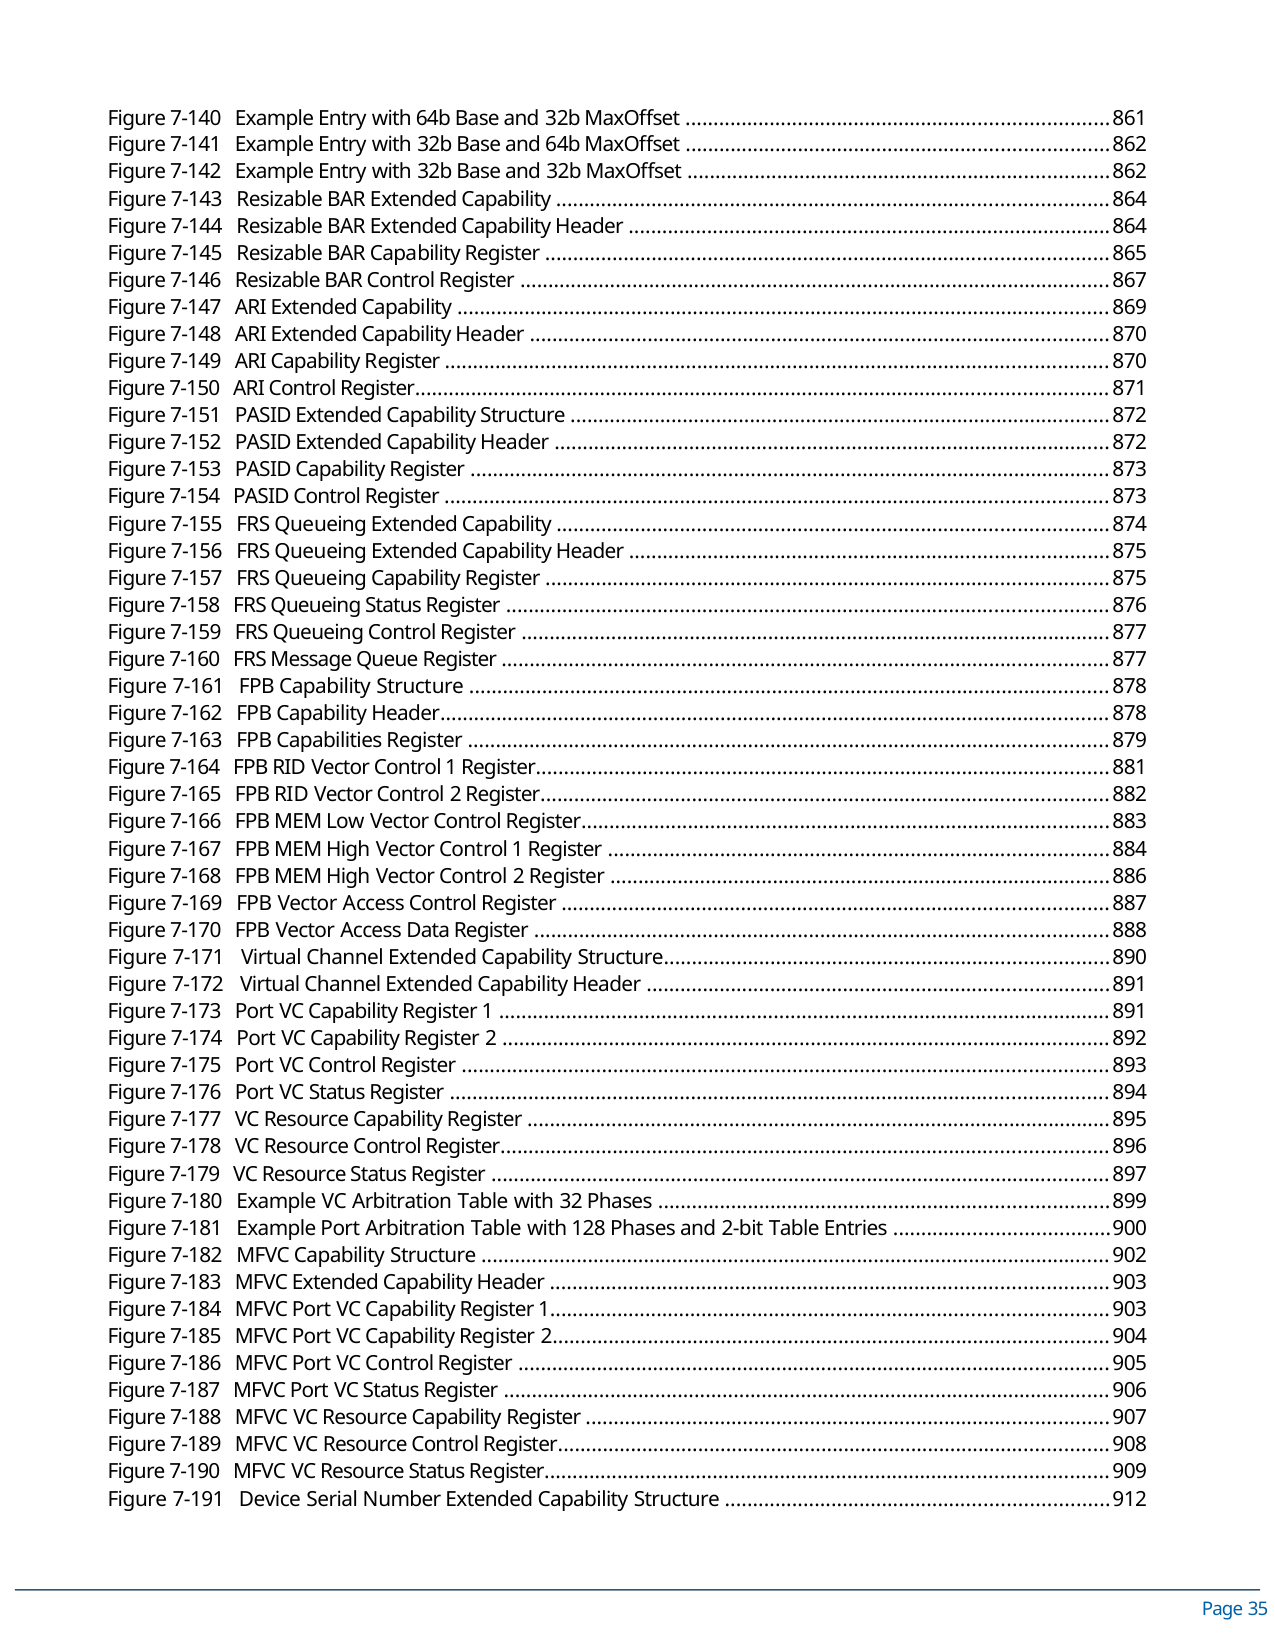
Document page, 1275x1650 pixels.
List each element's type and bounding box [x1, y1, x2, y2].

picture [14, 1589, 1261, 1593]
